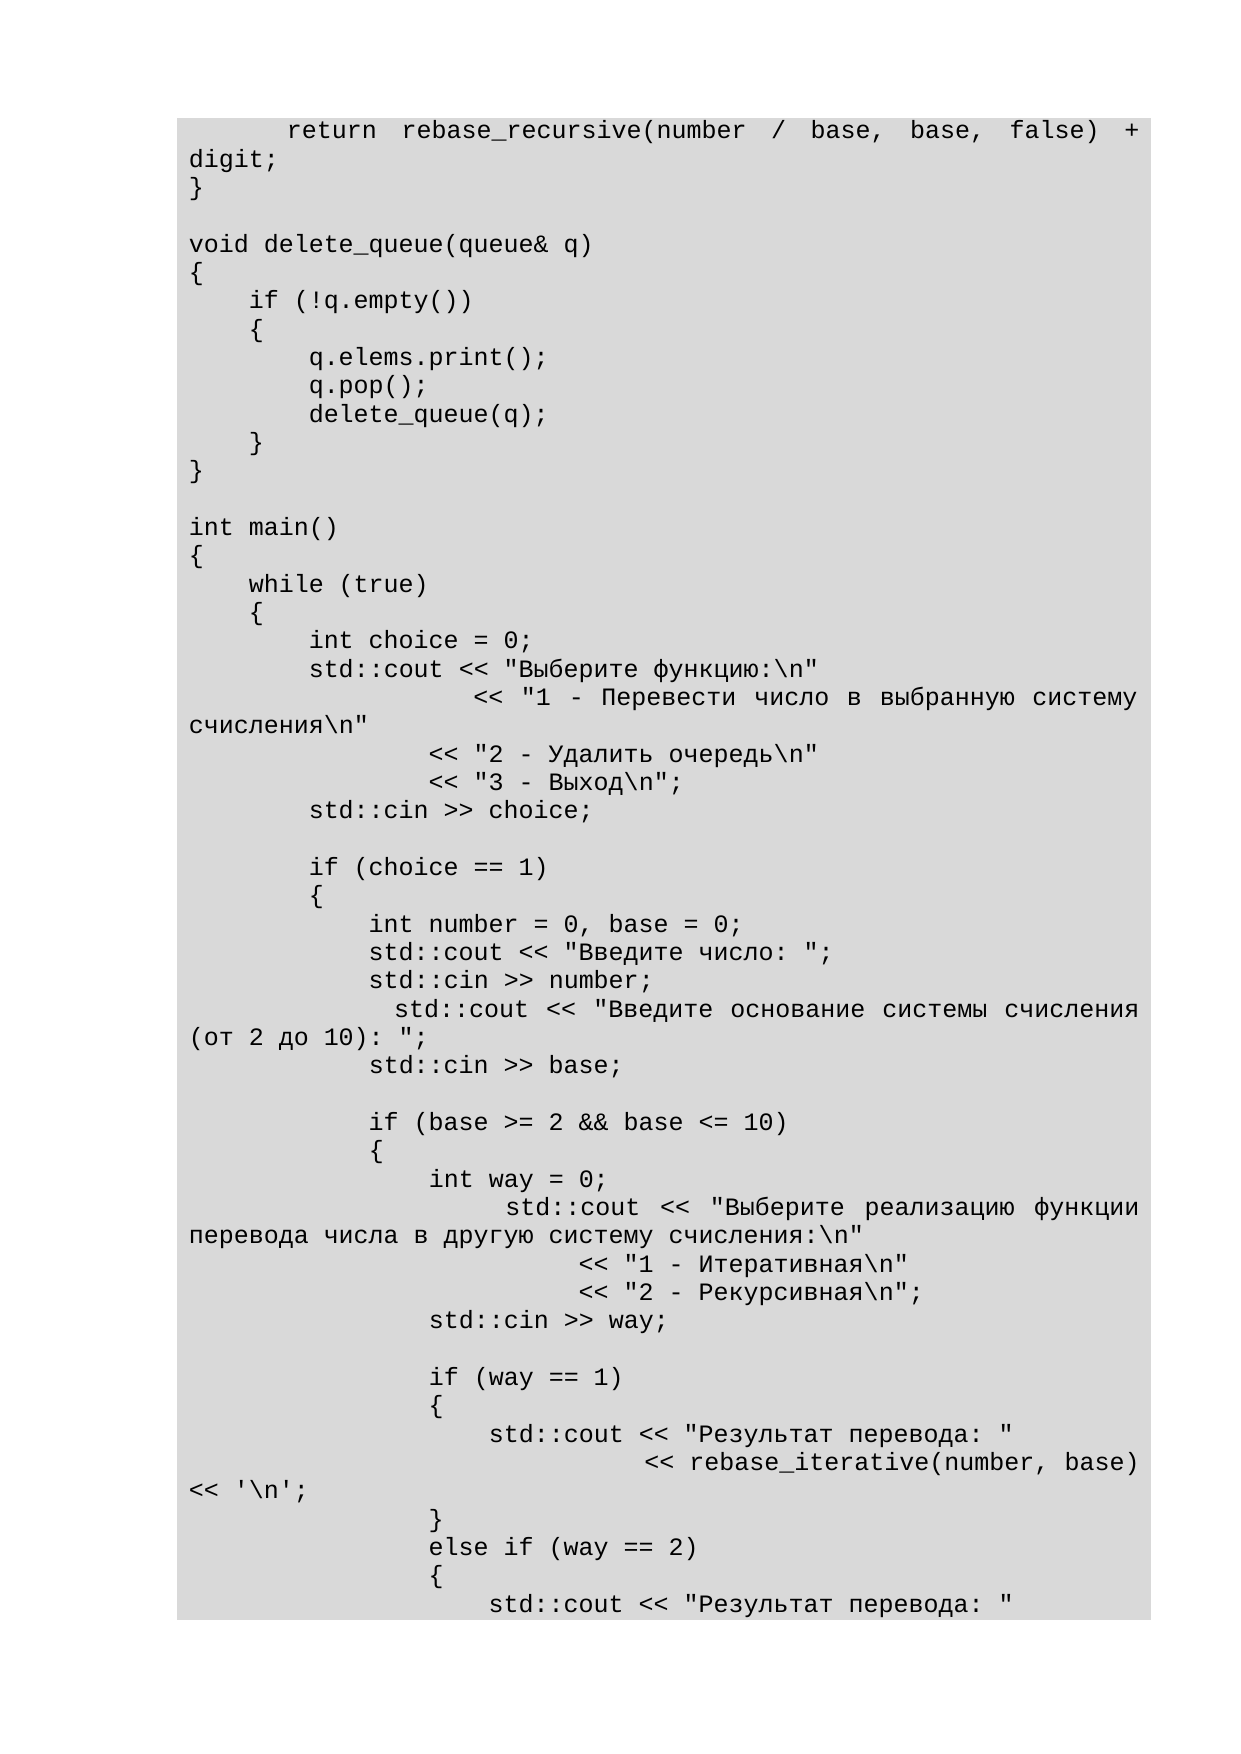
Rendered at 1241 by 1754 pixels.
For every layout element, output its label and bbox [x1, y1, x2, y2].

table_header [177, 118, 1151, 1620]
